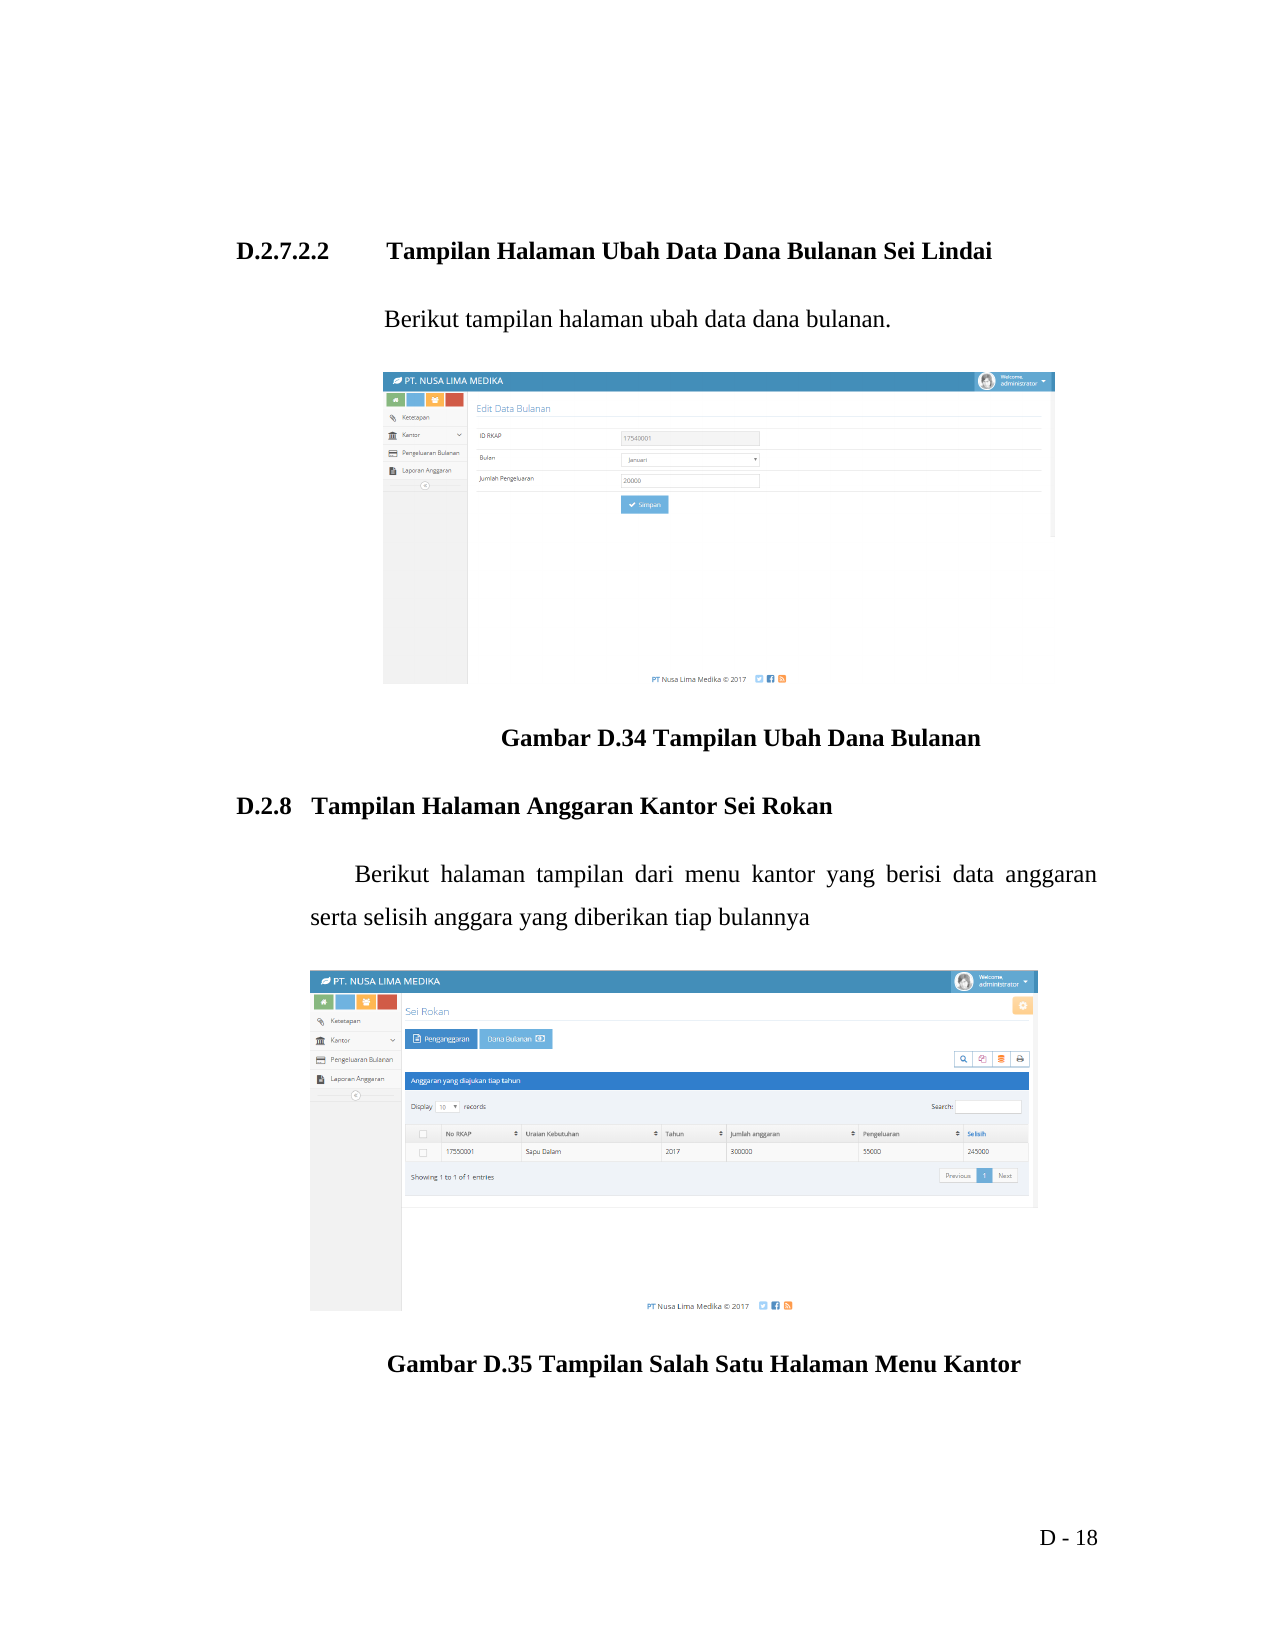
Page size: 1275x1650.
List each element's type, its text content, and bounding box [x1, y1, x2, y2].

text Berikut halaman tampilan dari menu kantor yang berisi data anggaran serta selisih anggara yang diberikan tiap bulannya [310, 859, 1098, 931]
text D.2.7.2.2 Tampilan Halaman Ubah Data Dana Bulanan Sei Lindai [236, 236, 1098, 265]
picture [383, 372, 1055, 684]
text Gambar D.34 Tampilan Ubah Dana Bulanan [384, 723, 1098, 751]
text Gambar D.35 Tampilan Salah Satu Halaman Menu Kantor [310, 1349, 1098, 1378]
text D.2.8 Tampilan Halaman Anggaran Kantor Sei Rokan [236, 791, 1098, 819]
text Berikut tampilan halaman ubah data dana bulanan. [384, 304, 1098, 333]
picture [310, 970, 1038, 1311]
